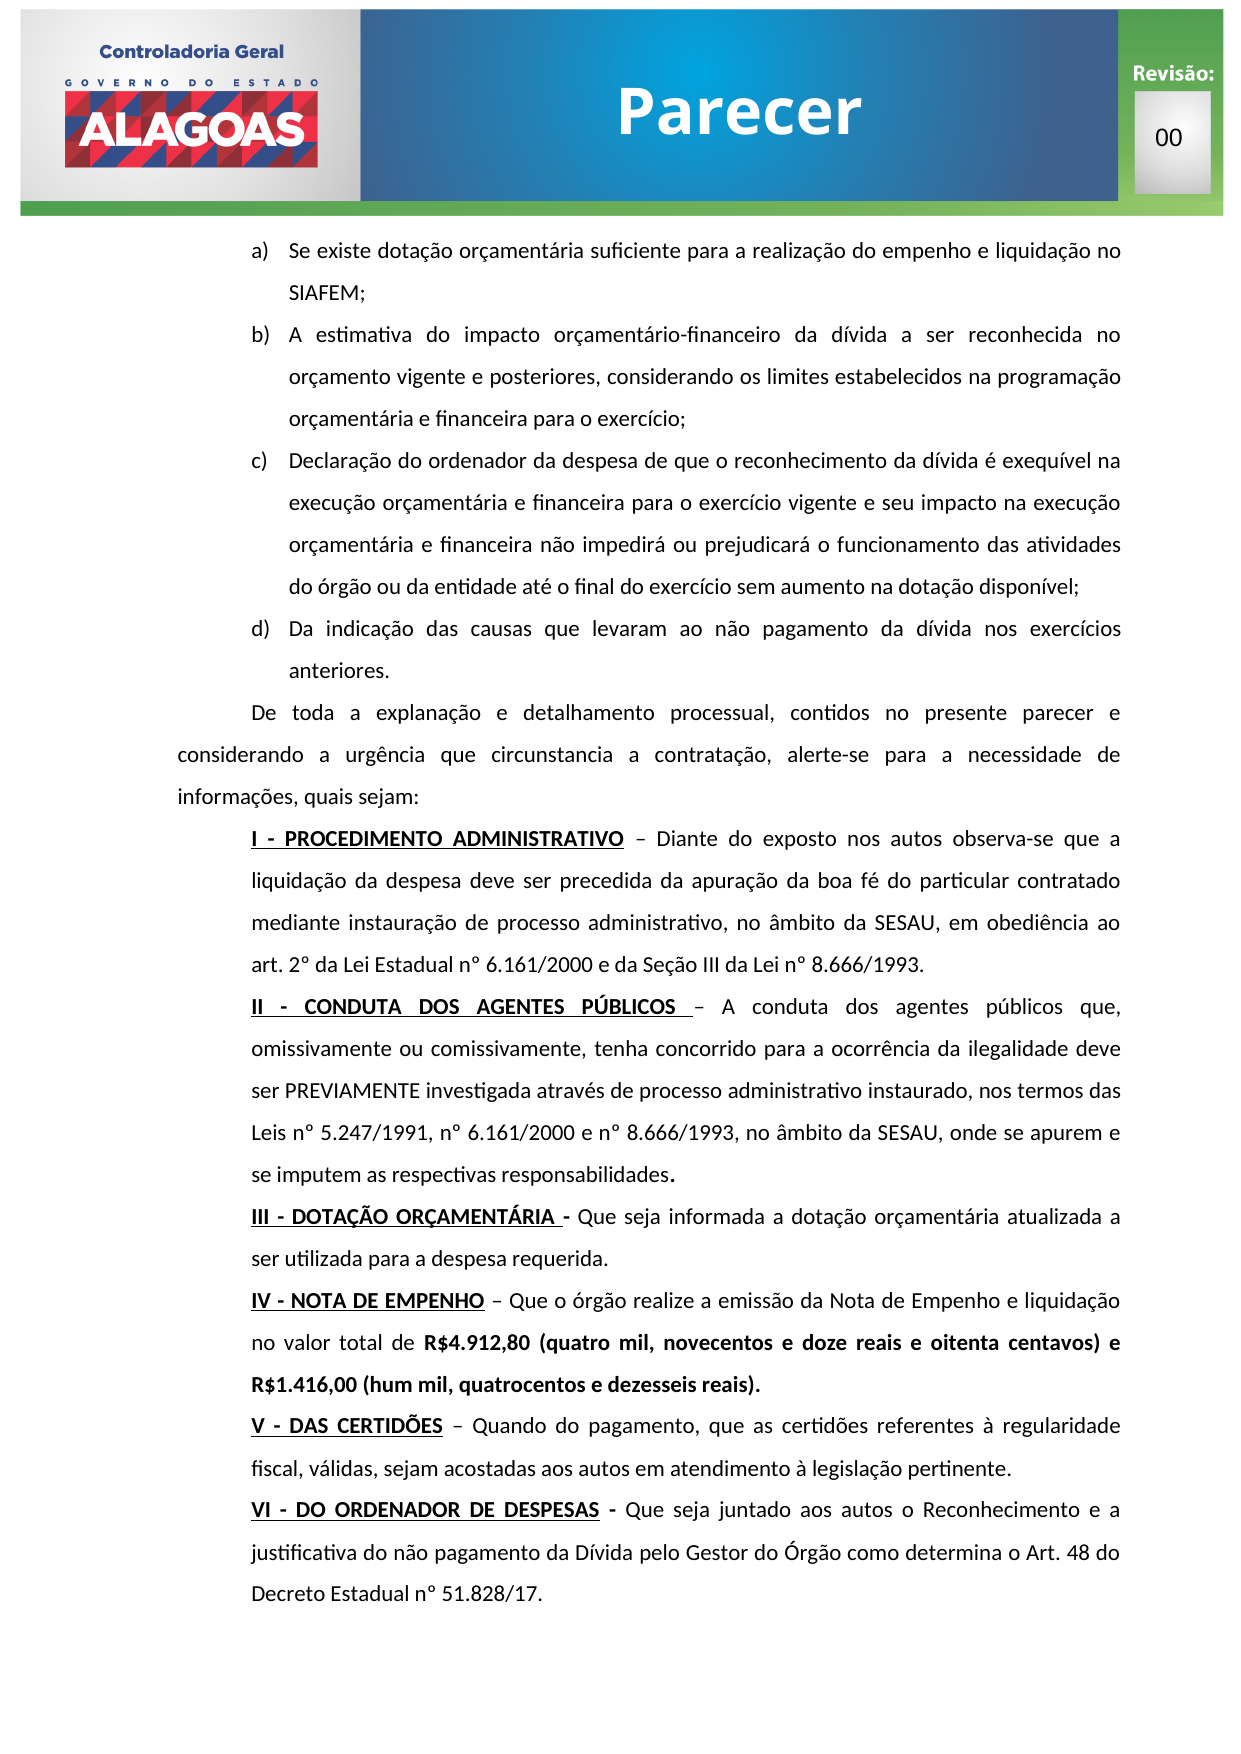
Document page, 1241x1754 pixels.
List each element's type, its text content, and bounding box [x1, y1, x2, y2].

text De toda a explanação e detalhamento processual, contidos no presente parecer e considerando a urgência que circunstancia a contratação, alerte-se para a necessidade de informações, quais sejam: [177, 698, 1122, 810]
text IV - NOTA DE EMPENHO – Que o órgão realize a emissão da Nota de Empenho e liquidação no valor total de R$4.912,80 (quatro mil, novecentos e doze reais e oitenta centavos) e R$1.416,00 (hum mil, quatrocentos e dezesseis reais). [251, 1286, 1122, 1398]
text I - PROCEDIMENTO ADMINISTRATIVO – Diante do exposto nos autos observa-se que a liquidação da despesa deve ser precedida da apuração da boa fé do particular contratado mediante instauração de processo administrativo, no âmbito da SESAU, em obediência ao art. 2º da Lei Estadual nº 6.161/2000 e da Seção III da Lei nº 8.666/1993. [251, 824, 1122, 978]
list Declaração do ordenador da despesa de que o reconhecimento da dívida é exequível na execução orçamentária e financeira para o exercício vigente e seu impacto na execução orçamentária e financeira não impedirá ou prejudicará o funcionamento das atividades do órgão ou da entidade até o final do exercício sem aumento na dotação disponível; [251, 446, 1122, 600]
picture [20, 9, 1224, 216]
text VI - DO ORDENADOR DE DESPESAS - Que seja juntado aos autos o Reconhecimento e a justificativa do não pagamento da Dívida pelo Gestor do Órgão como determina o Art. 48 do Decreto Estadual nº 51.828/17. [251, 1496, 1122, 1608]
text V - DAS CERTIDÕES – Quando do pagamento, que as certidões referentes à regularidade fiscal, válidas, sejam acostadas aos autos em atendimento à legislação pertinente. [251, 1412, 1122, 1482]
list Da indicação das causas que levaram ao não pagamento da dívida nos exercícios anteriores. [251, 614, 1122, 684]
list A estimativa do impacto orçamentário-financeiro da dívida a ser reconhecida no orçamento vigente e posteriores, considerando os limites estabelecidos na programação orçamentária e financeira para o exercício; [251, 320, 1122, 432]
text II - CONDUTA DOS AGENTES PÚBLICOS – A conduta dos agentes públicos que, omissivamente ou comissivamente, tenha concorrido para a ocorrência da ilegalidade deve ser PREVIAMENTE investigada através de processo administrativo instaurado, nos termos das Leis nº 5.247/1991, nº 6.161/2000 e nº 8.666/1993, no âmbito da SESAU, onde se apurem e se imputem as respectivas responsabilidades. [251, 992, 1122, 1188]
list Se existe dotação orçamentária suficiente para a realização do empenho e liquidação no SIAFEM; [251, 236, 1122, 306]
text III - DOTAÇÃO ORÇAMENTÁRIA - Que seja informada a dotação orçamentária atualizada a ser utilizada para a despesa requerida. [251, 1202, 1122, 1272]
